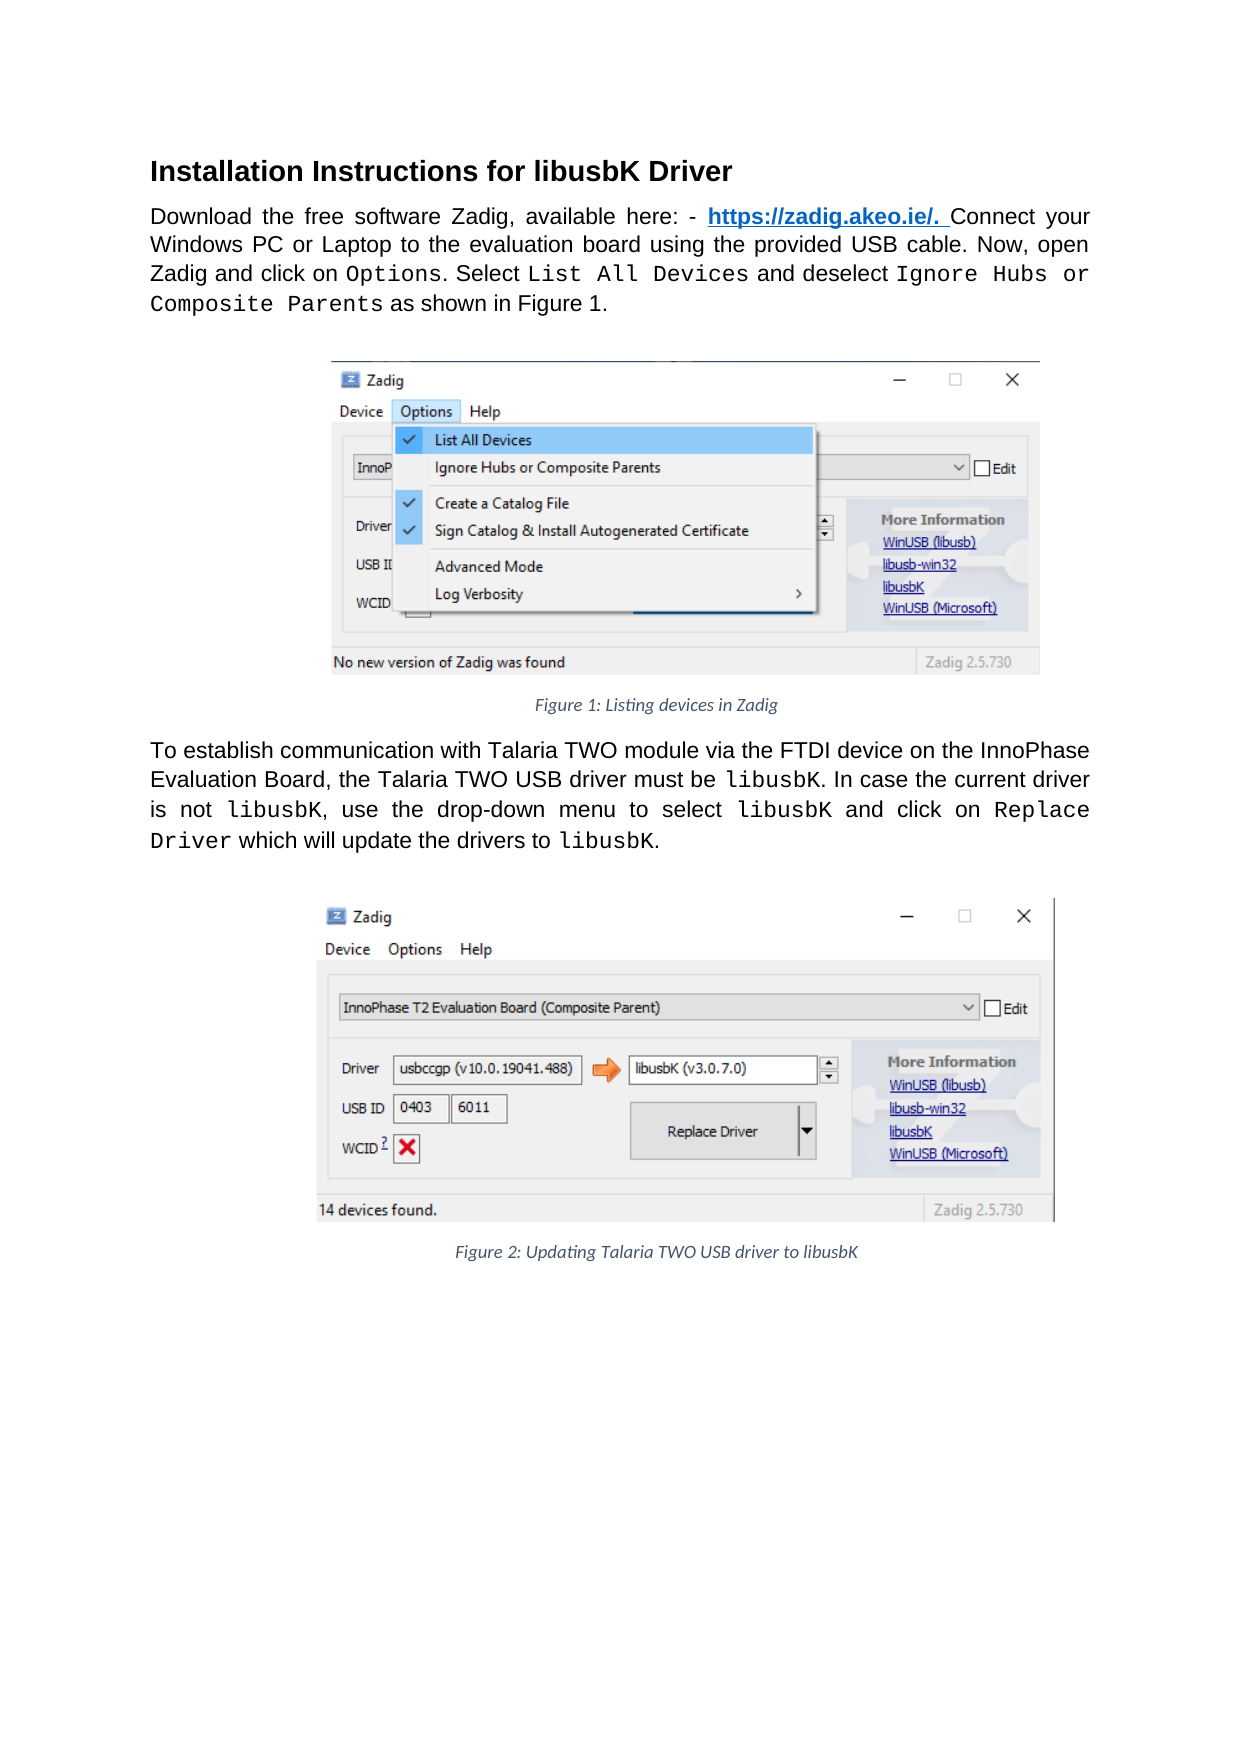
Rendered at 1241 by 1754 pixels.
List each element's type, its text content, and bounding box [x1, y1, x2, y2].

text To establish communication with Talaria TWO module via the FTDI device on the InnoPhase Evaluation Board, the Talaria TWO USB driver must be libusbK. In case the current driver is not libusbK, use the drop-down menu to select libusbK and click on Replace Driver which will update the drivers to libusbK. [150, 737, 1090, 855]
picture [331, 361, 1040, 675]
subtitle Installation Instructions for libusbK Driver [150, 154, 1090, 188]
picture [316, 898, 1055, 1222]
